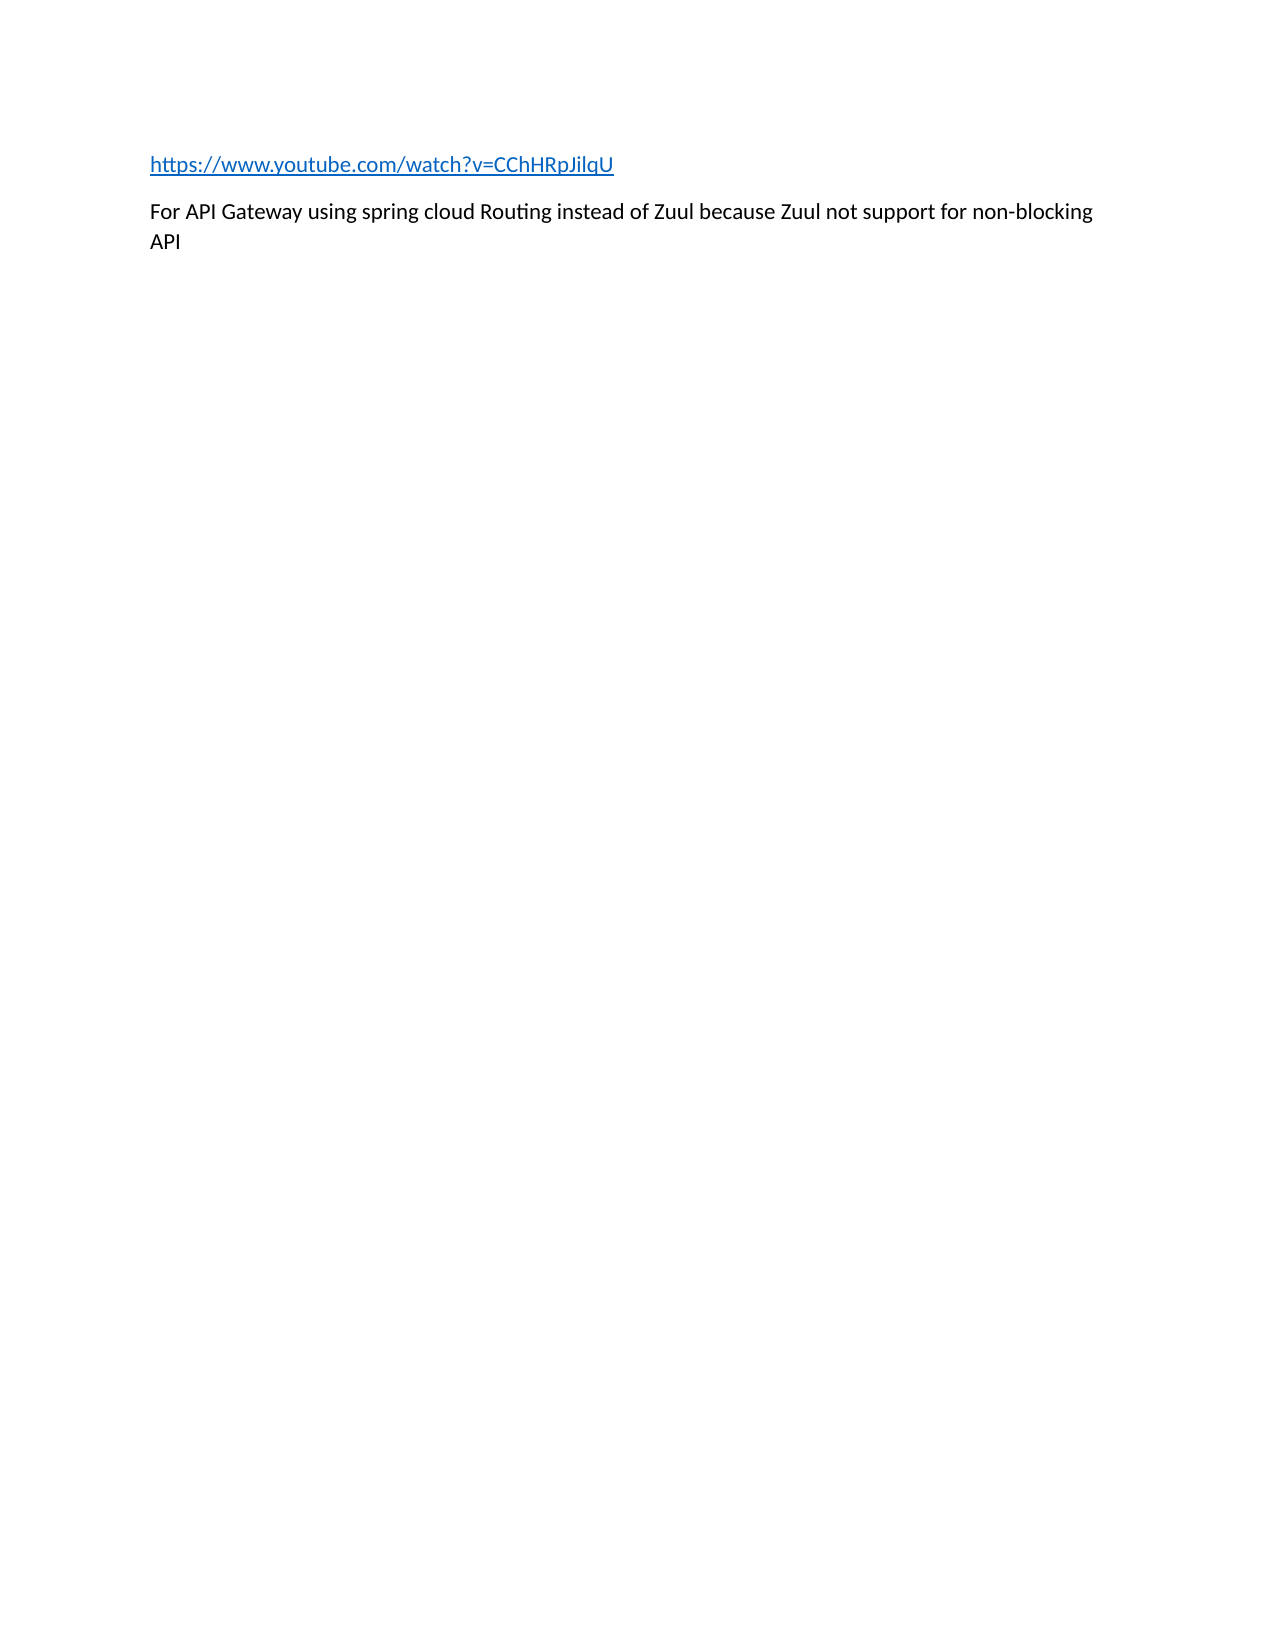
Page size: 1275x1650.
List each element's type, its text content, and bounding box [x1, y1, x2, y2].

text For API Gateway using spring cloud Routing instead of Zuul because Zuul not support for non-blocking API [150, 197, 1125, 255]
text https://www.youtube.com/watch?v=CChHRpJilqU [150, 150, 1125, 178]
